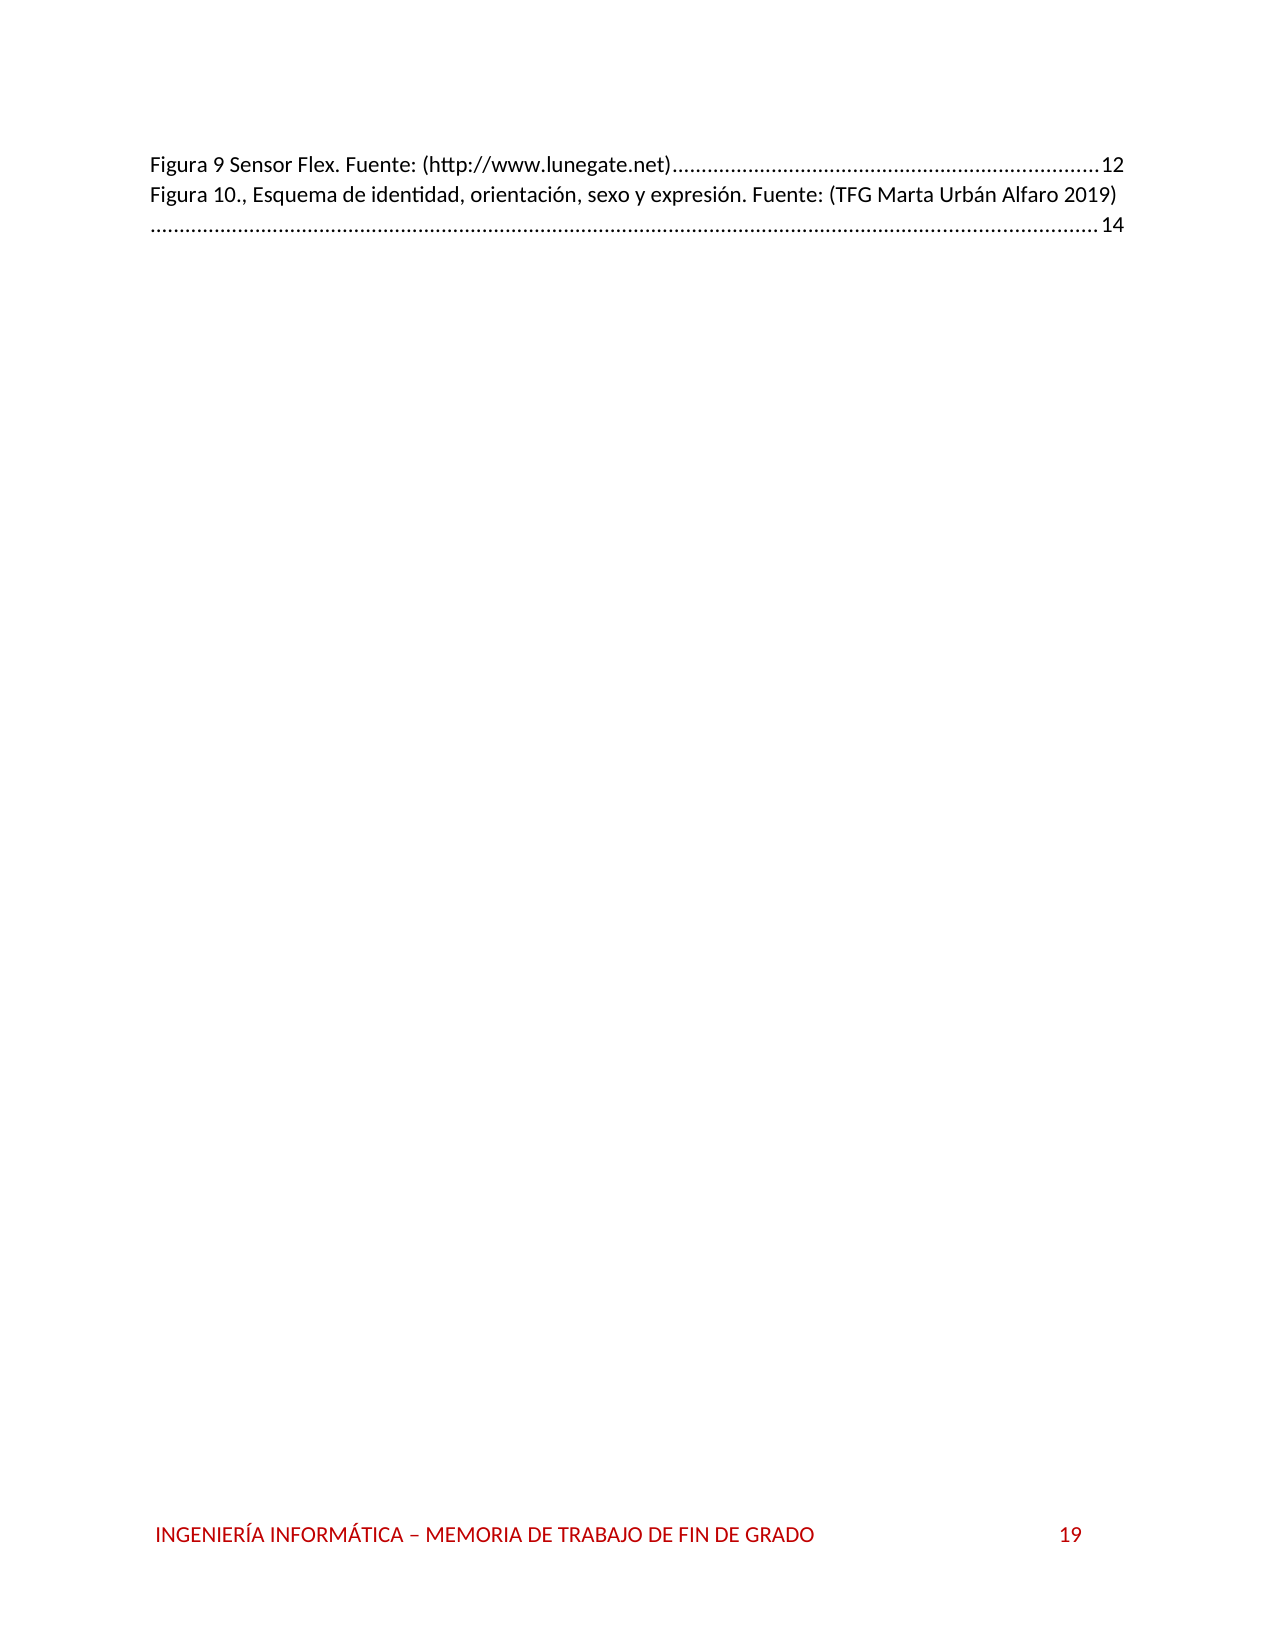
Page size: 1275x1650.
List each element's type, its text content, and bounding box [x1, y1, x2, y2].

text Figura 9 Sensor Flex. Fuente: (http://www.lunegate.net) 12 [150, 150, 1125, 178]
text Figura 10., Esquema de identidad, orientación, sexo y expresión. Fuente: (TFG Marta Urbán Alfaro 2019) 14 [150, 180, 1125, 238]
